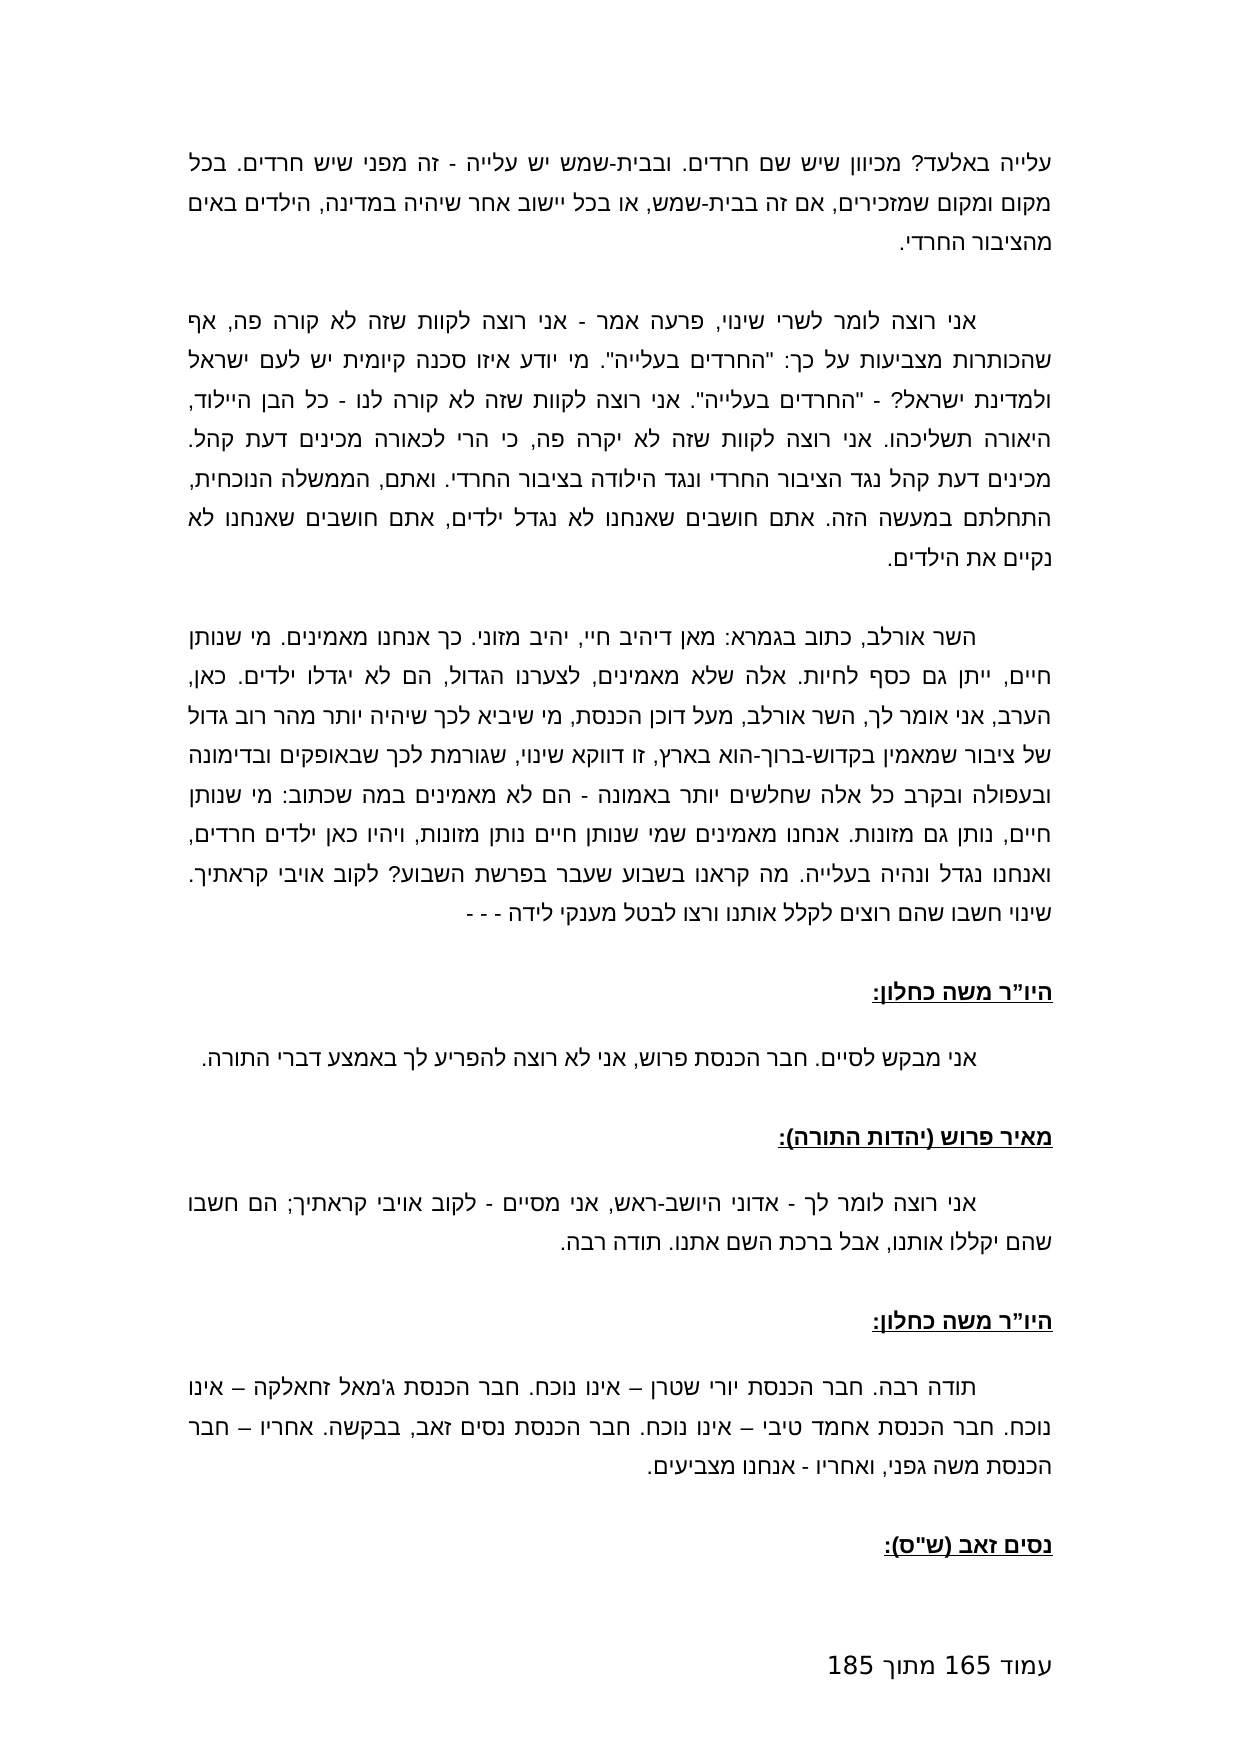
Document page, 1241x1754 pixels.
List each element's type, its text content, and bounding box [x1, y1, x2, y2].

text היו”ר משה כחלון: [187, 979, 1053, 1005]
text אני מבקש לסיים. חבר הכנסת פרוש, אני לא רוצה להפריע לך באמצע דברי התורה. [187, 1045, 1053, 1071]
text אני רוצה לומר לשרי שינוי, פרעה אמר - אני רוצה לקוות שזה לא קורה פה, אף שהכותרות מצביעות על כך: "החרדים בעלייה". מי יודע איזו סכנה קיומית יש לעם ישראל ולמדינת ישראל? - "החרדים בעלייה". אני רוצה לקוות שזה לא קורה לנו - כל הבן היילוד, היאורה תשליכהו. אני רוצה לקוות שזה לא יקרה פה, כי הרי לכאורה מכינים דעת קהל. מכינים דעת קהל נגד הציבור החרדי ונגד הילודה בציבור החרדי. ואתם, הממשלה הנוכחית, התחלתם במעשה הזה. אתם חושבים שאנחנו לא נגדל ילדים, אתם חושבים שאנחנו לא נקיים את הילדים. [187, 308, 1053, 571]
text השר אורלב, כתוב בגמרא: מאן דיהיב חיי, יהיב מזוני. כך אנחנו מאמינים. מי שנותן חיים, ייתן גם כסף לחיות. אלה שלא מאמינים, לצערנו הגדול, הם לא יגדלו ילדים. כאן, הערב, אני אומר לך, השר אורלב, מעל דוכן הכנסת, מי שיביא לכך שיהיה יותר מהר רוב גדול של ציבור שמאמין בקדוש-ברוך-הוא בארץ, זו דווקא שינוי, שגורמת לכך שבאופקים ובדימונה ובעפולה ובקרב כל אלה שחלשים יותר באמונה - הם לא מאמינים במה שכתוב: מי שנותן חיים, נותן גם מזונות. אנחנו מאמינים שמי שנותן חיים נותן מזונות, ויהיו כאן ילדים חרדים, ואנחנו נגדל ונהיה בעלייה. מה קראנו בשבוע שעבר בפרשת השבוע? לקוב אויבי קראתיך. שינוי חשבו שהם רוצים לקלל אותנו ורצו לבטל מענקי לידה - - - [187, 624, 1053, 926]
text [187, 150, 1053, 255]
text היו”ר משה כחלון: [187, 1308, 1053, 1334]
text מאיר פרוש (יהדות התורה): [187, 1124, 1053, 1150]
text אני רוצה לומר לך - אדוני היושב-ראש, אני מסיים - לקוב אויבי קראתיך; הם חשבו שהם יקללו אותנו, אבל ברכת השם אתנו. תודה רבה. [187, 1190, 1053, 1256]
text נסים זאב (ש"ס): [187, 1532, 1053, 1558]
text תודה רבה. חבר הכנסת יורי שטרן – אינו נוכח. חבר הכנסת ג'מאל זחאלקה – אינו נוכח. חבר הכנסת אחמד טיבי – אינו נוכח. חבר הכנסת נסים זאב, בבקשה. אחריו – חבר הכנסת משה גפני, ואחריו - אנחנו מצביעים. [187, 1374, 1053, 1479]
